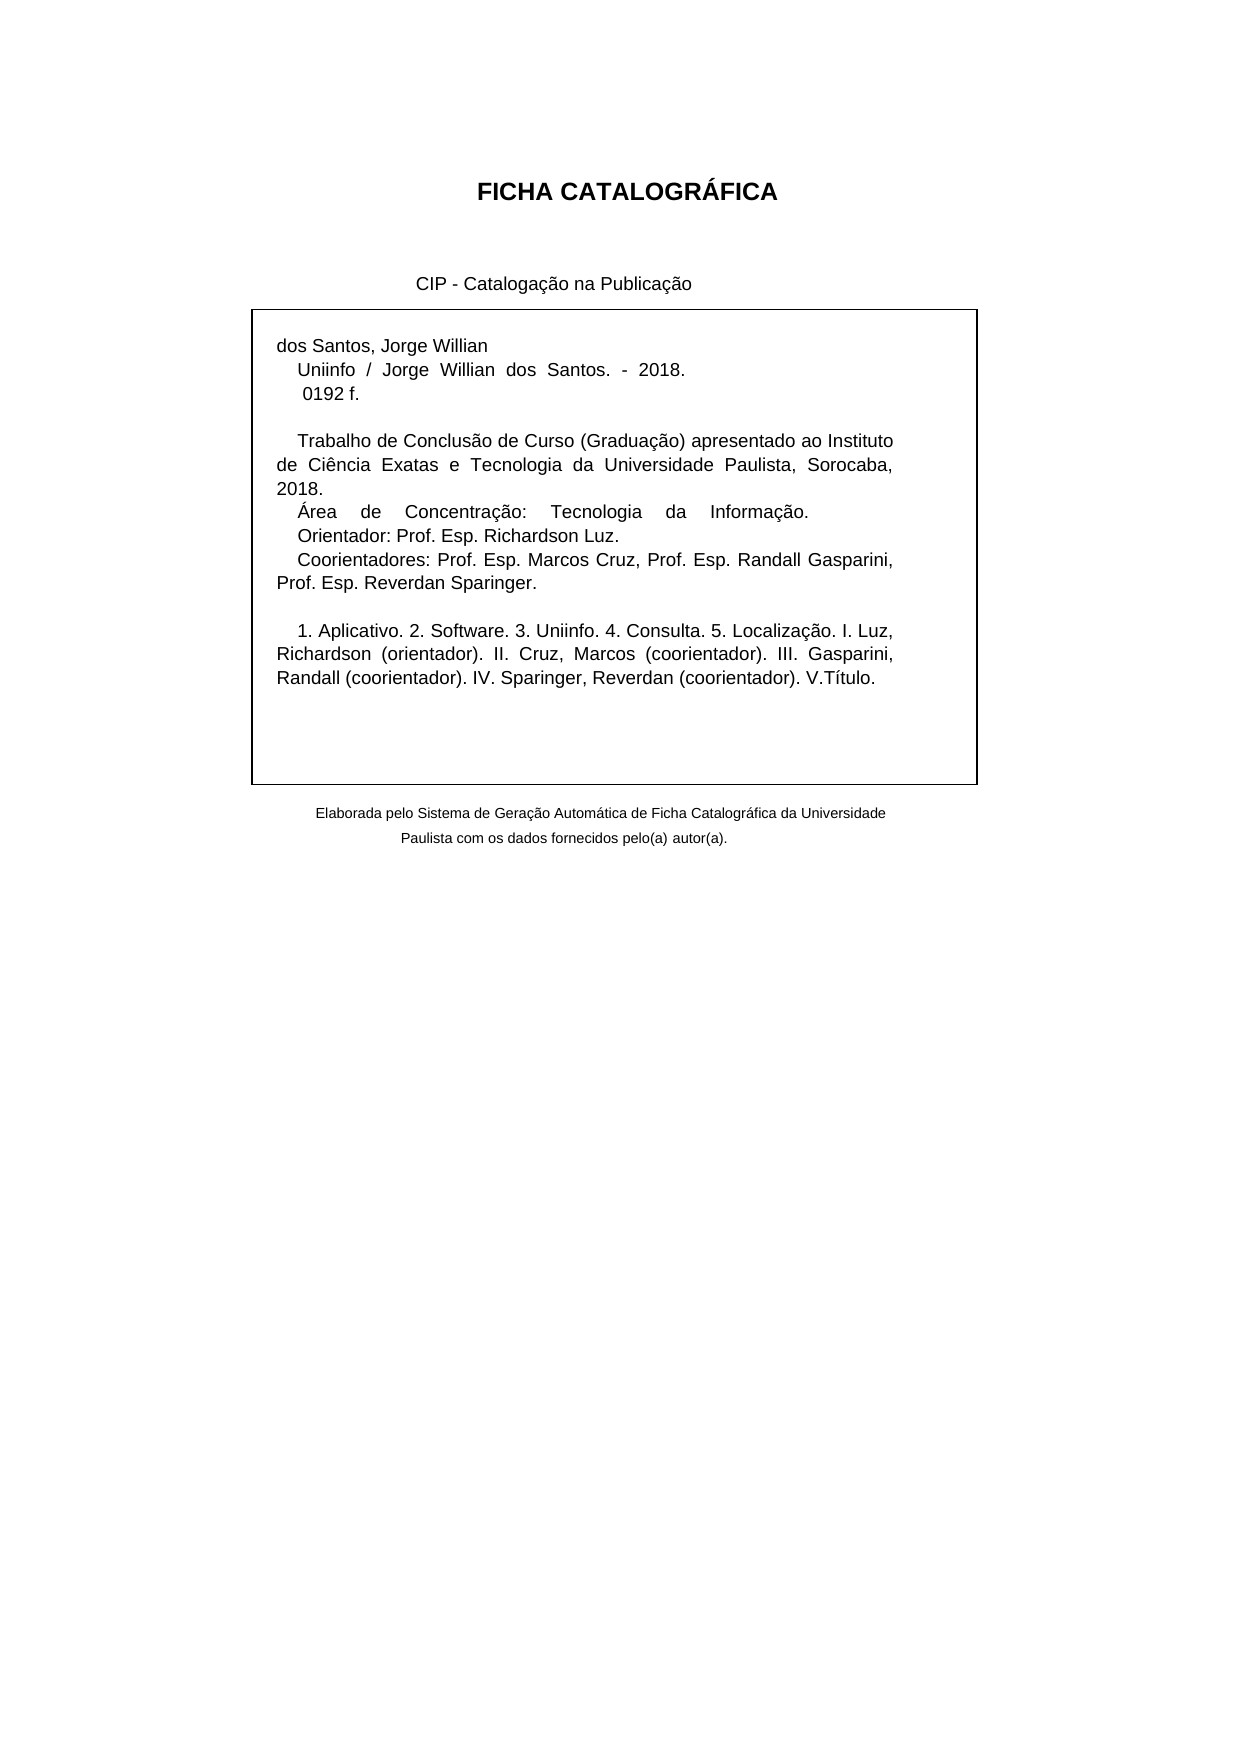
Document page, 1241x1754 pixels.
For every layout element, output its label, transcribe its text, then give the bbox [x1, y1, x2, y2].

text Elaborada pelo Sistema de Geração Automática de Ficha Catalográfica da Universidade Paulista com os dados fornecidos pelo(a) autor(a). [234, 315, 894, 846]
text FICHA CATALOGRÁFICA [118, 177, 1063, 206]
text CIP - Catalogação na Publicação [416, 273, 1063, 295]
